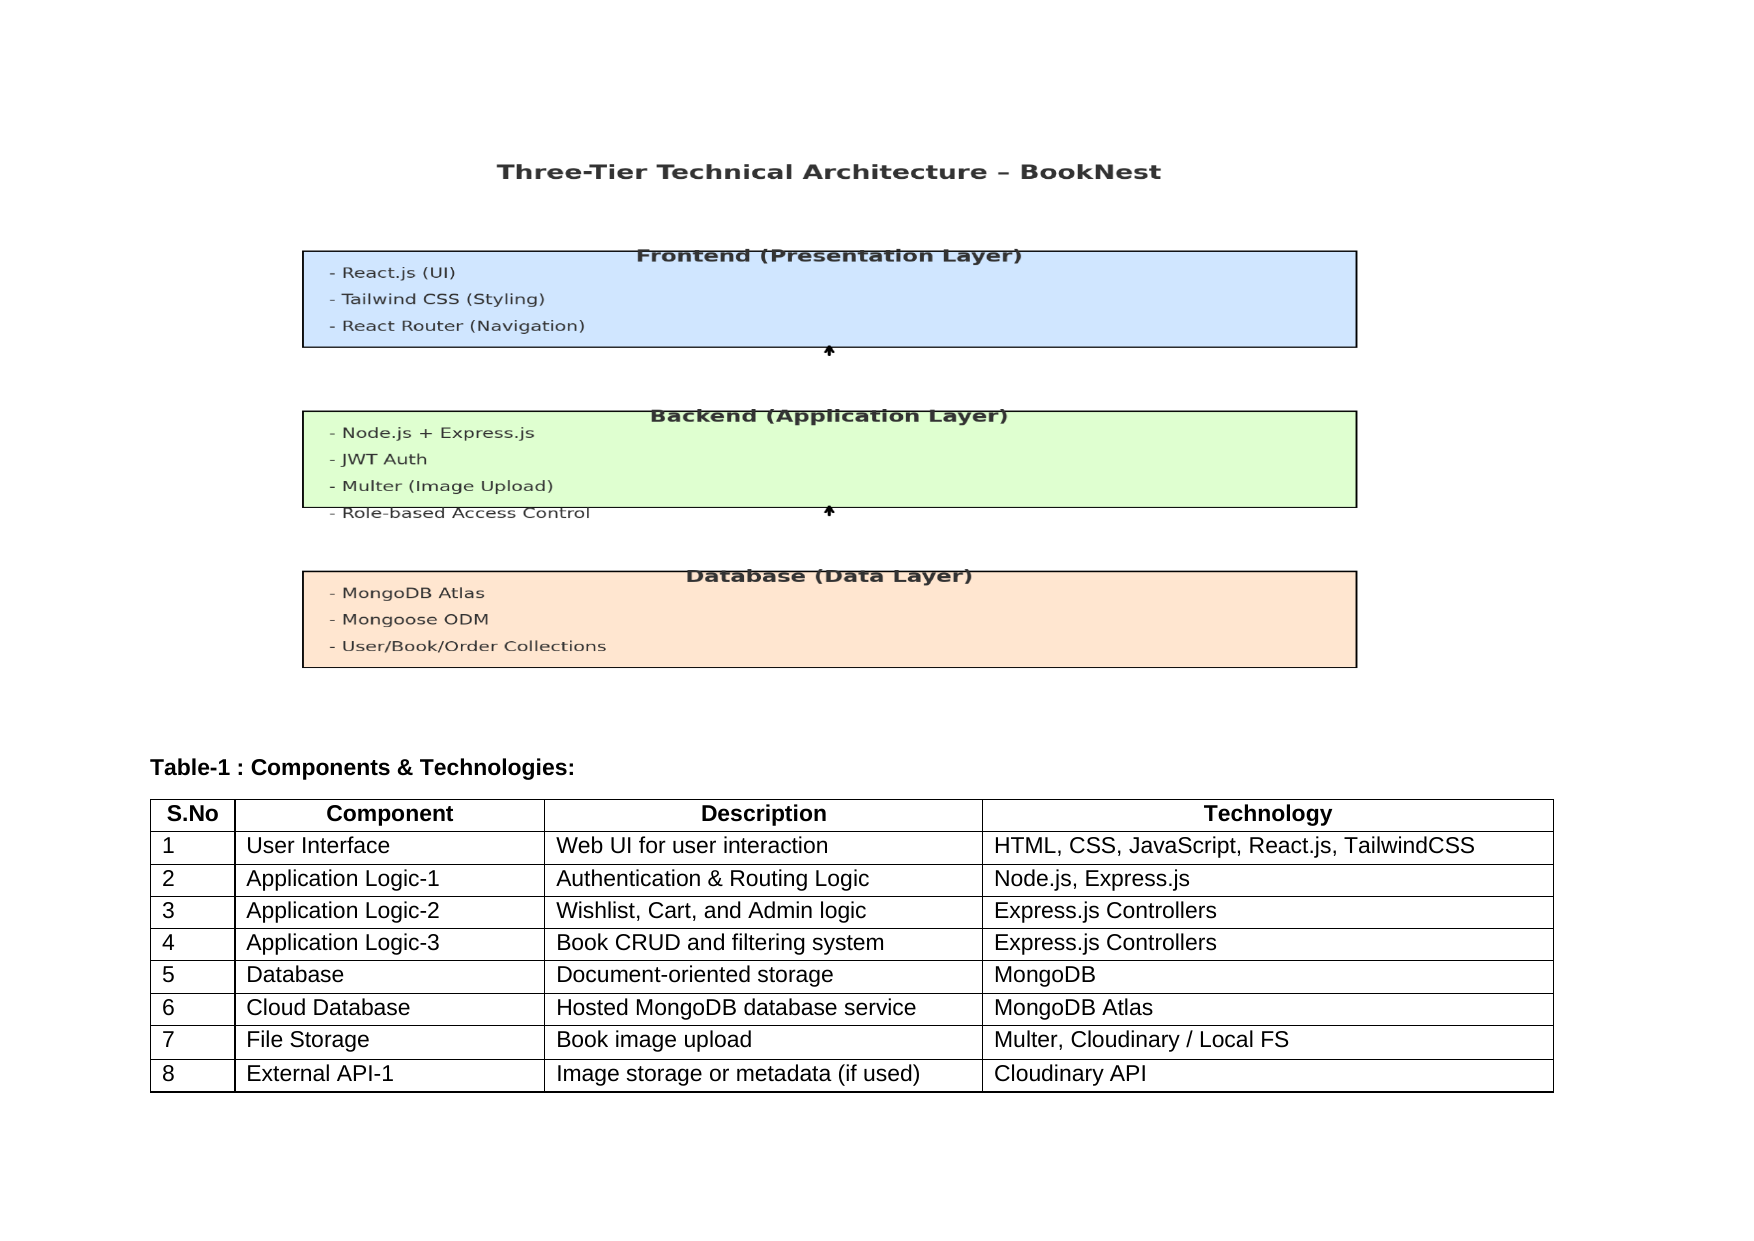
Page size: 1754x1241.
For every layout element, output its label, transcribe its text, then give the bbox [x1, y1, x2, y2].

table_cell Document-oriented storage [545, 961, 982, 993]
table_cell Book image upload [545, 1026, 982, 1059]
text Table-1 : Components & Technologies: [150, 754, 1665, 780]
table_cell Express.js Controllers [983, 929, 1553, 960]
table_cell 3 [151, 897, 234, 928]
table_header Description [545, 800, 982, 831]
table_cell Book CRUD and filtering system [545, 929, 982, 960]
table_cell User Interface [236, 832, 544, 863]
table_cell HTML, CSS, JavaScript, React.js, TailwindCSS [983, 832, 1553, 863]
table_cell Hosted MongoDB database service [545, 994, 982, 1025]
picture [150, 150, 1508, 735]
table_cell 8 [151, 1060, 234, 1091]
table_cell MongoDB Atlas [983, 994, 1553, 1025]
table_cell 1 [151, 832, 234, 863]
table_cell Multer, Cloudinary / Local FS [983, 1026, 1553, 1059]
table_cell Express.js Controllers [983, 897, 1553, 928]
table_cell Application Logic-2 [236, 897, 544, 928]
table_cell 2 [151, 865, 234, 896]
table_cell 6 [151, 994, 234, 1025]
table_cell MongoDB [983, 961, 1553, 993]
table_cell Cloudinary API [983, 1060, 1553, 1091]
table_cell Wishlist, Cart, and Admin logic [545, 897, 982, 928]
table_cell Application Logic-3 [236, 929, 544, 960]
table_cell Authentication & Routing Logic [545, 865, 982, 896]
table_cell File Storage [236, 1026, 544, 1059]
table_cell Application Logic-1 [236, 865, 544, 896]
table_cell Image storage or metadata (if used) [545, 1060, 982, 1091]
table_cell Database [236, 961, 544, 993]
table_cell 7 [151, 1026, 234, 1059]
table_cell 4 [151, 929, 234, 960]
table_header Component [236, 800, 544, 831]
table_cell 5 [151, 961, 234, 993]
table_header Technology [983, 800, 1553, 831]
table_cell Cloud Database [236, 994, 544, 1025]
table_cell Web UI for user interaction [545, 832, 982, 863]
table_cell External API-1 [236, 1060, 544, 1091]
table_header S.No [151, 800, 234, 831]
table_cell Node.js, Express.js [983, 865, 1553, 896]
